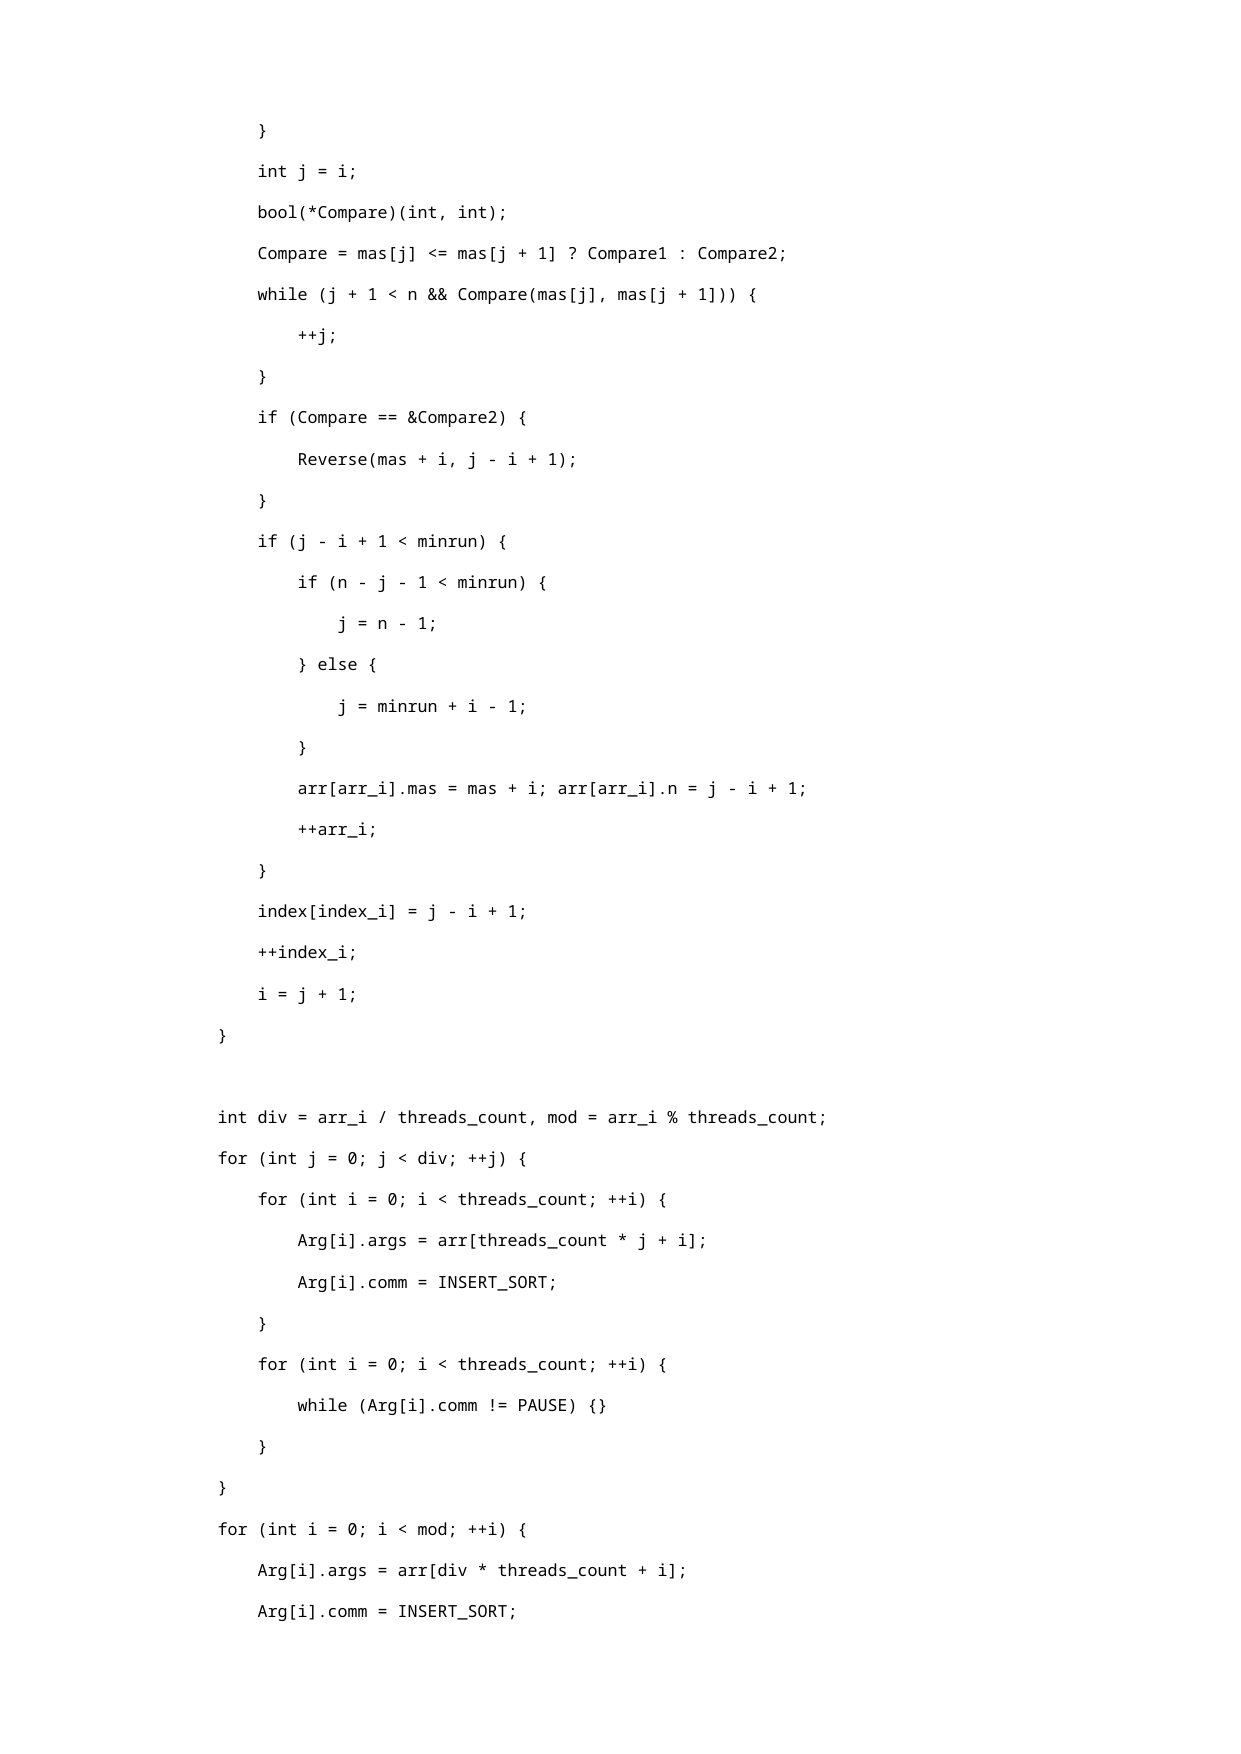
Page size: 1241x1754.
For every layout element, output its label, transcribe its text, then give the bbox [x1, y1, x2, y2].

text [177, 1352, 1152, 1375]
text if (j - i + 1 < minrun) { [177, 529, 1152, 552]
text index[index_i] = j - i + 1; [177, 900, 1152, 923]
text arr[arr_i].mas = mas + i; arr[arr_i].n = j - i + 1; [177, 776, 1152, 799]
text } [177, 365, 1152, 388]
text while (j + 1 < n && Compare(mas[j], mas[j + 1])) { [177, 283, 1152, 305]
text } [177, 1023, 1152, 1046]
text ++index_i; [177, 941, 1152, 964]
text j = minrun + i - 1; [177, 694, 1152, 717]
text Arg[i].args = arr[div * threads_count + i]; [177, 1558, 1152, 1581]
text int div = arr_i / threads_count, mod = arr_i % threads_count; [177, 1106, 1152, 1128]
text } [177, 735, 1152, 758]
text Reverse(mas + i, j - i + 1); [177, 447, 1152, 470]
text j = n - 1; [177, 612, 1152, 634]
text } [177, 1476, 1152, 1499]
text ++j; [177, 324, 1152, 347]
text for (int j = 0; j < div; ++j) { [177, 1147, 1152, 1169]
text i = j + 1; [177, 982, 1152, 1005]
text Arg[i].comm = INSERT_SORT; [177, 1270, 1152, 1293]
text Arg[i].comm = INSERT_SORT; [177, 1599, 1152, 1622]
text bool(*Compare)(int, int); [177, 200, 1152, 223]
text if (Compare == &Compare2) { [177, 406, 1152, 429]
text } else { [177, 653, 1152, 676]
text ++arr_i; [177, 818, 1152, 840]
text Arg[i].args = arr[threads_count * j + i]; [177, 1229, 1152, 1252]
text } [177, 1435, 1152, 1457]
text int j = i; [177, 159, 1152, 182]
text while (Arg[i].comm != PAUSE) {} [177, 1394, 1152, 1416]
text Compare = mas[j] <= mas[j + 1] ? Compare1 : Compare2; [177, 242, 1152, 264]
text for (int i = 0; i < mod; ++i) { [177, 1517, 1152, 1540]
text } [177, 118, 1152, 141]
text } [177, 488, 1152, 511]
text } [177, 1311, 1152, 1334]
text } [177, 859, 1152, 881]
text if (n - j - 1 < minrun) { [177, 571, 1152, 593]
text for (int i = 0; i < threads_count; ++i) { [177, 1188, 1152, 1211]
